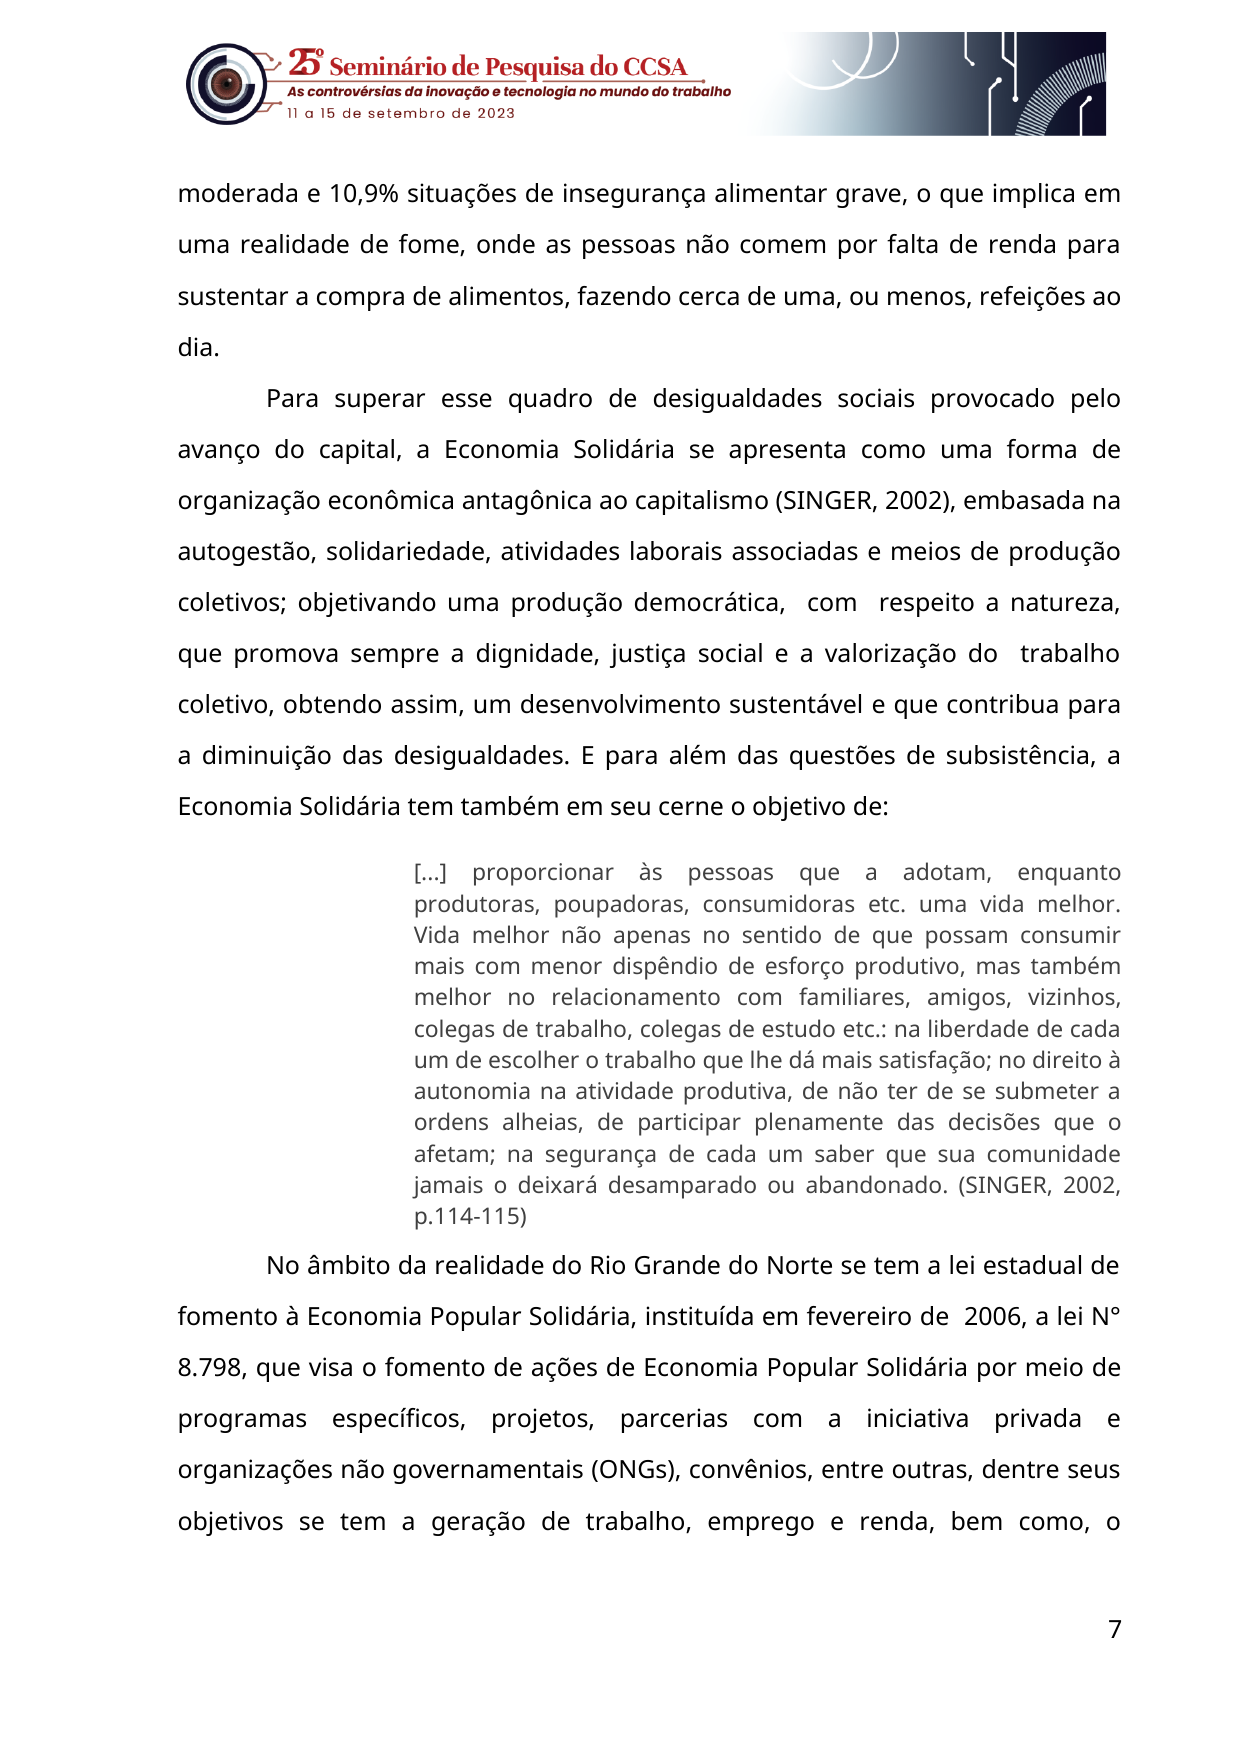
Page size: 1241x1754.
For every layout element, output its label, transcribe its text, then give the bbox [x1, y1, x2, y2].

text [...] proporcionar às pessoas que a adotam, enquanto produtoras, poupadoras, consumidoras etc. uma vida melhor. Vida melhor não apenas no sentido de que possam consumir mais com menor dispêndio de esforço produtivo, mas também melhor no relacionamento com familiares, amigos, vizinhos, colegas de trabalho, colegas de estudo etc.: na liberdade de cada um de escolher o trabalho que lhe dá mais satisfação; no direito à autonomia na atividade produtiva, de não ter de se submeter a ordens alheias, de participar plenamente das decisões que o afetam; na segurança de cada um saber que sua comunidade jamais o deixará desamparado ou abandonado. (SINGER, 2002, p.114-115) [413, 856, 1122, 1231]
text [177, 176, 1122, 363]
picture [173, 32, 1107, 136]
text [177, 1248, 1122, 1537]
text Para superar esse quadro de desigualdades sociais provocado pelo avanço do capital, a Economia Solidária se apresenta como uma forma de organização econômica antagônica ao capitalismo (SINGER, 2002), embasada na autogestão, solidariedade, atividades laborais associadas e meios de produção coletivos; objetivando uma produção democrática, com respeito a natureza, que promova sempre a dignidade, justiça social e a valorização do trabalho coletivo, obtendo assim, um desenvolvimento sustentável e que contribua para a diminuição das desigualdades. E para além das questões de subsistência, a Economia Solidária tem também em seu cerne o objetivo de: [177, 380, 1122, 823]
